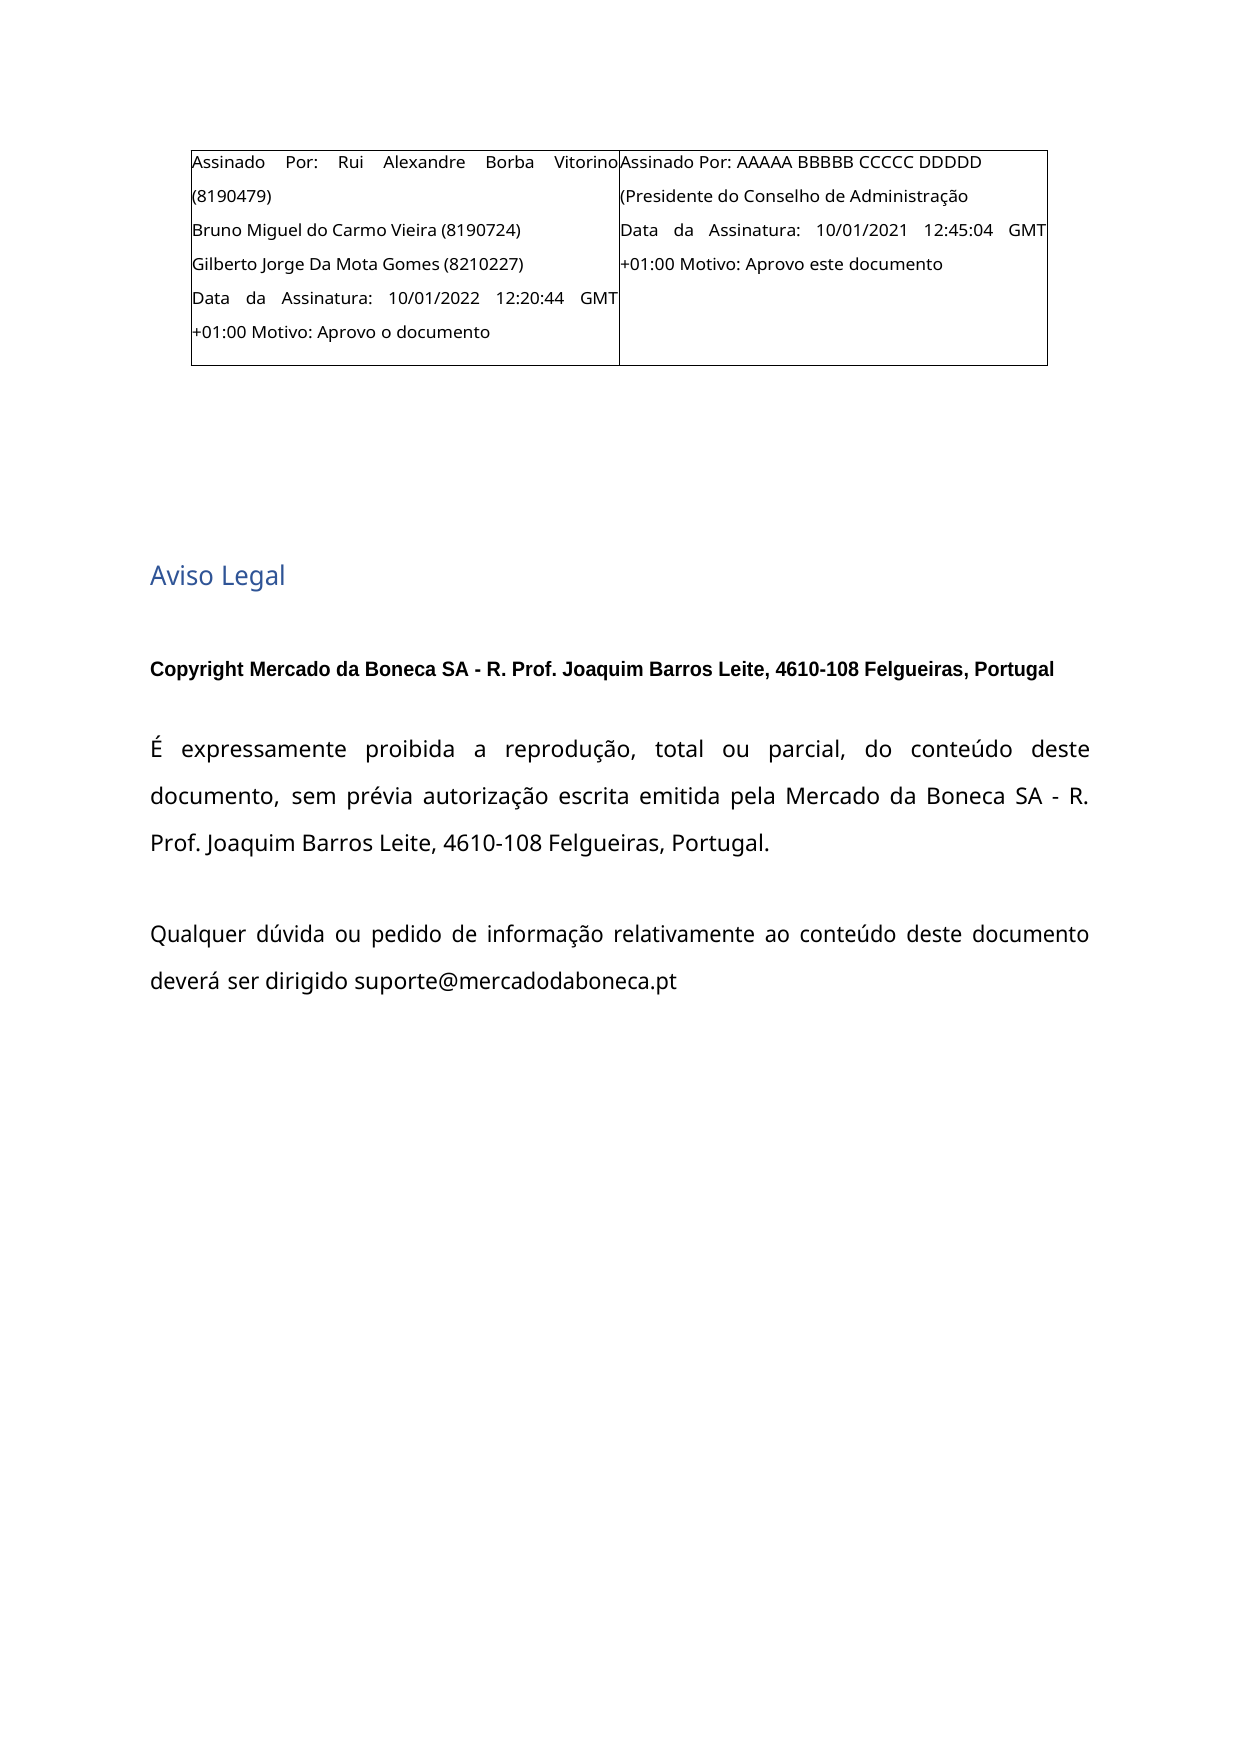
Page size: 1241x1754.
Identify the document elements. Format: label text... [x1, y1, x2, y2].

table_cell Assinado Por: Rui Alexandre Borba Vitorino (8190479) Bruno Miguel do Carmo Vieira (8190724) Gilberto Jorge Da Mota Gomes (8210227) Data da Assinatura: 10/01/2022 12:20:44 GMT +01:00 Motivo: Aprovo o documento [192, 151, 619, 365]
text É expressamente proibida a reprodução, total ou parcial, do conteúdo deste documento, sem prévia autorização escrita emitida pela Mercado da Boneca SA - R. Prof. Joaquim Barros Leite, 4610-108 Felgueiras, Portugal. [150, 733, 1090, 858]
subtitle Aviso Legal [150, 556, 1090, 593]
table_cell Assinado Por: AAAAA BBBBB CCCCC DDDDD (Presidente do Conselho de Administração Data da Assinatura: 10/01/2021 12:45:04 GMT +01:00 Motivo: Aprovo este documento [620, 151, 1047, 365]
text Copyright Mercado da Boneca SA - R. Prof. Joaquim Barros Leite, 4610-108 Felgueiras, Portugal [150, 656, 1090, 680]
text Qualquer dúvida ou pedido de informação relativamente ao conteúdo deste documento deverá ser dirigido suporte@mercadodaboneca.pt [150, 918, 1090, 996]
